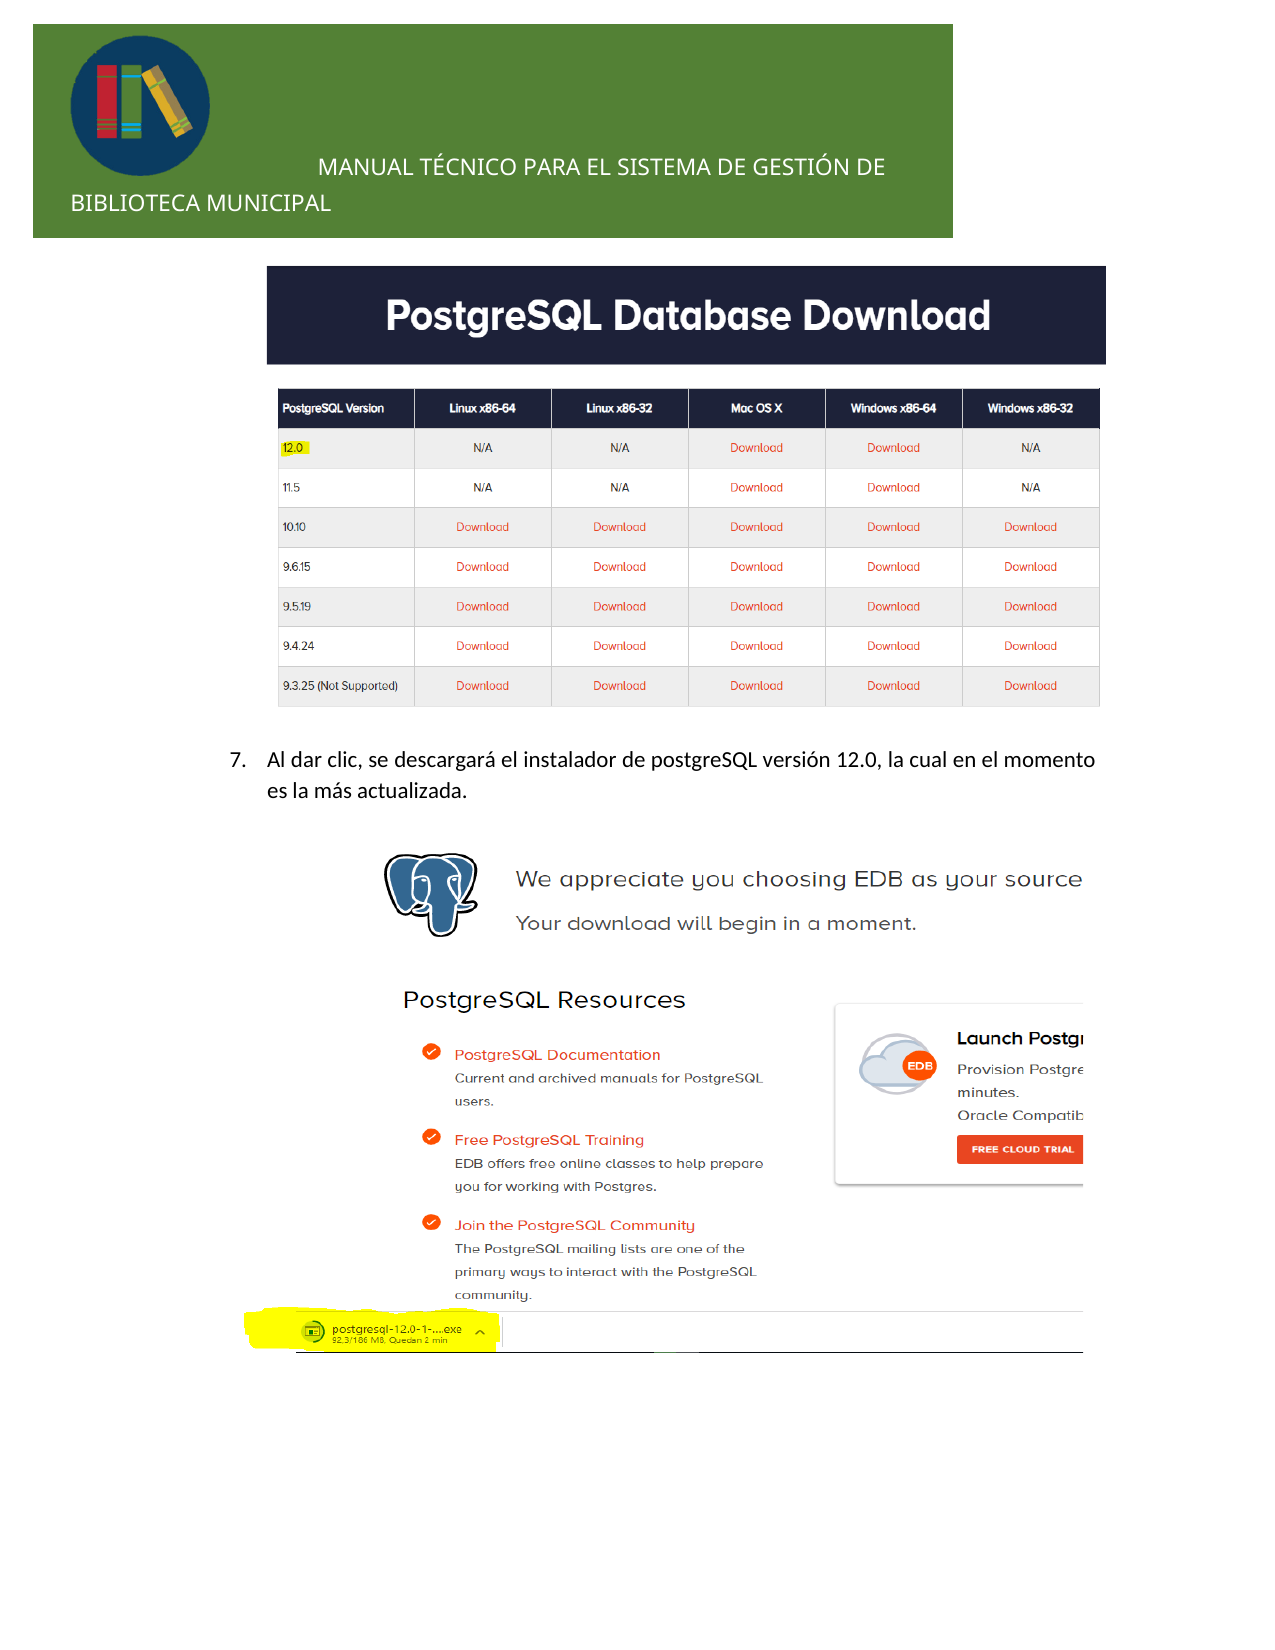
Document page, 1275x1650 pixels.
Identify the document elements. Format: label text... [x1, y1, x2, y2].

list Al dar clic, se descargará el instalador de postgreSQL versión 12.0, la cual en el momento es la más actualizada. [229, 746, 1098, 804]
picture [70, 35, 210, 176]
picture [266, 265, 1106, 714]
picture [244, 822, 1084, 1353]
